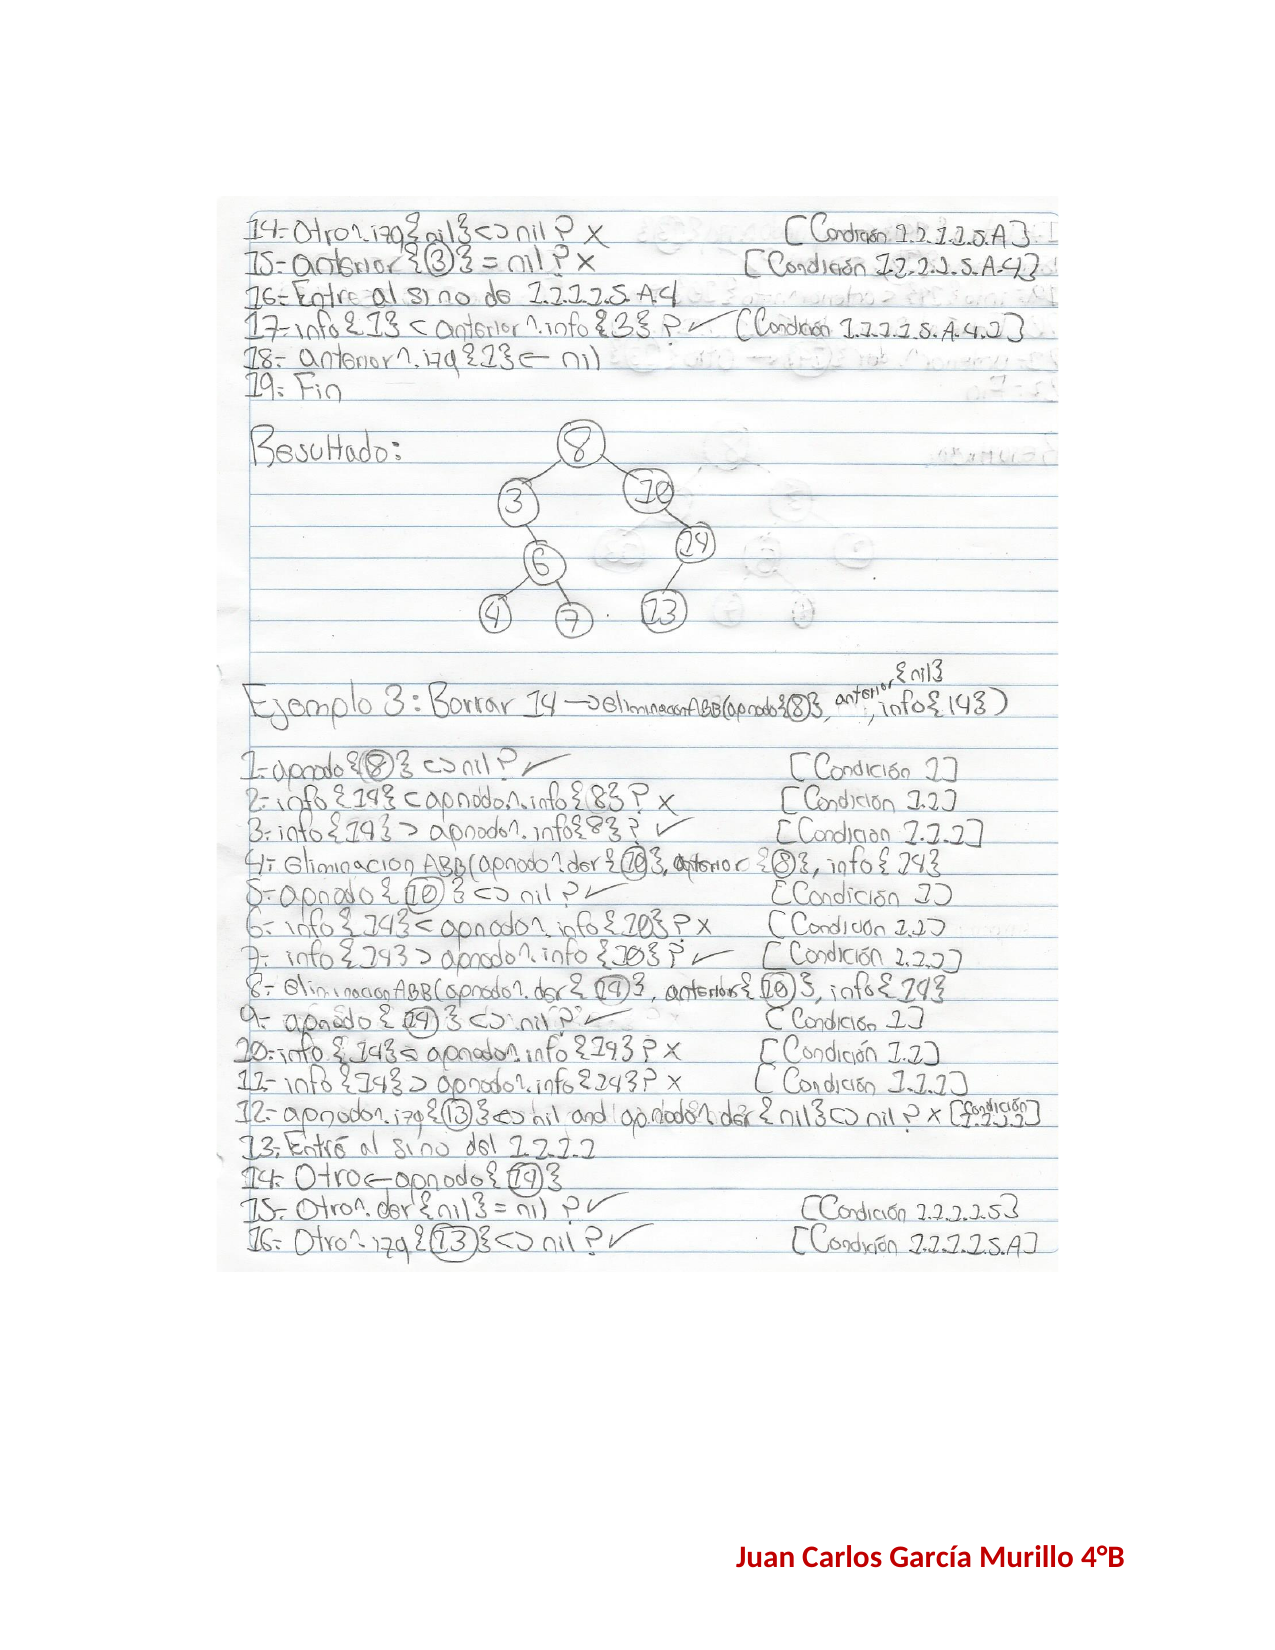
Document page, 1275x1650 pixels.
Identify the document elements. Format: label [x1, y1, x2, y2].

picture [216, 196, 1059, 1272]
